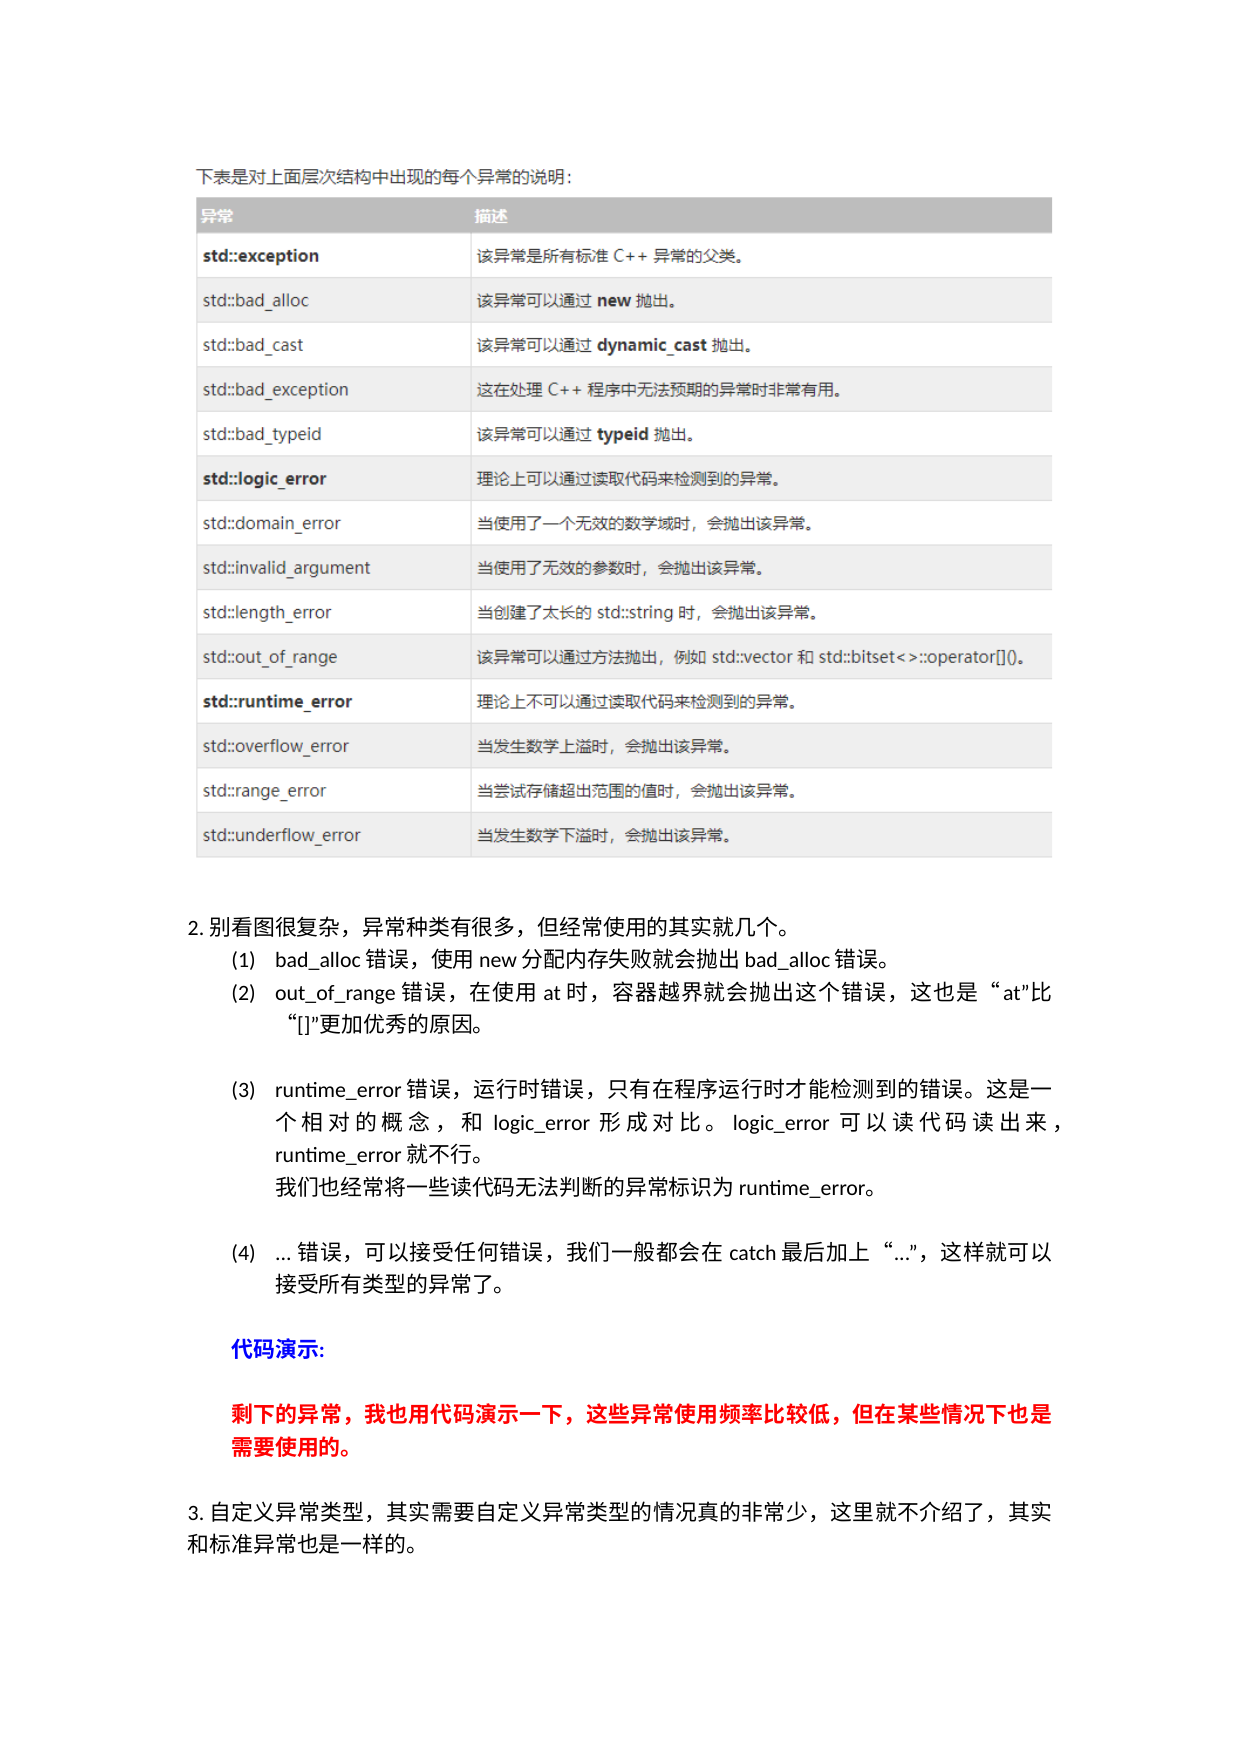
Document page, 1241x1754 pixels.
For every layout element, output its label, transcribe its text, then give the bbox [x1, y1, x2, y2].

list ... 错误，可以接受任何错误，我们一般都会在catch最后加上“...”，这样就可以接受所有类型的异常了。 [231, 1234, 1053, 1299]
list 别看图很复杂，异常种类有很多，但经常使用的其实就几个。 [187, 909, 1053, 942]
list 代码演示: [231, 1332, 1053, 1364]
list out_of_range错误，在使用at时，容器越界就会抛出这个错误，这也是“at”比“[]”更加优秀的原因。 [231, 974, 1053, 1039]
list bad_alloc错误，使用new分配内存失败就会抛出bad_alloc错误。 [231, 942, 1053, 974]
list 剩下的异常，我也用代码演示一下，这些异常使用频率比较低，但在某些情况下也是需要使用的。 [231, 1397, 1053, 1462]
list 我们也经常将一些读代码无法判断的异常标识为runtime_error。 [231, 1169, 1053, 1202]
list runtime_error错误，运行时错误，只有在程序运行时才能检测到的错误。这是一个相对的概念，和logic_error形成对比。logic_error可以读代码读出来，runtime_error就不行。 [231, 1072, 1053, 1169]
picture [187, 162, 1053, 867]
list 自定义异常类型，其实需要自定义异常类型的情况真的非常少，这里就不介绍了，其实和标准异常也是一样的。 [187, 1494, 1053, 1559]
